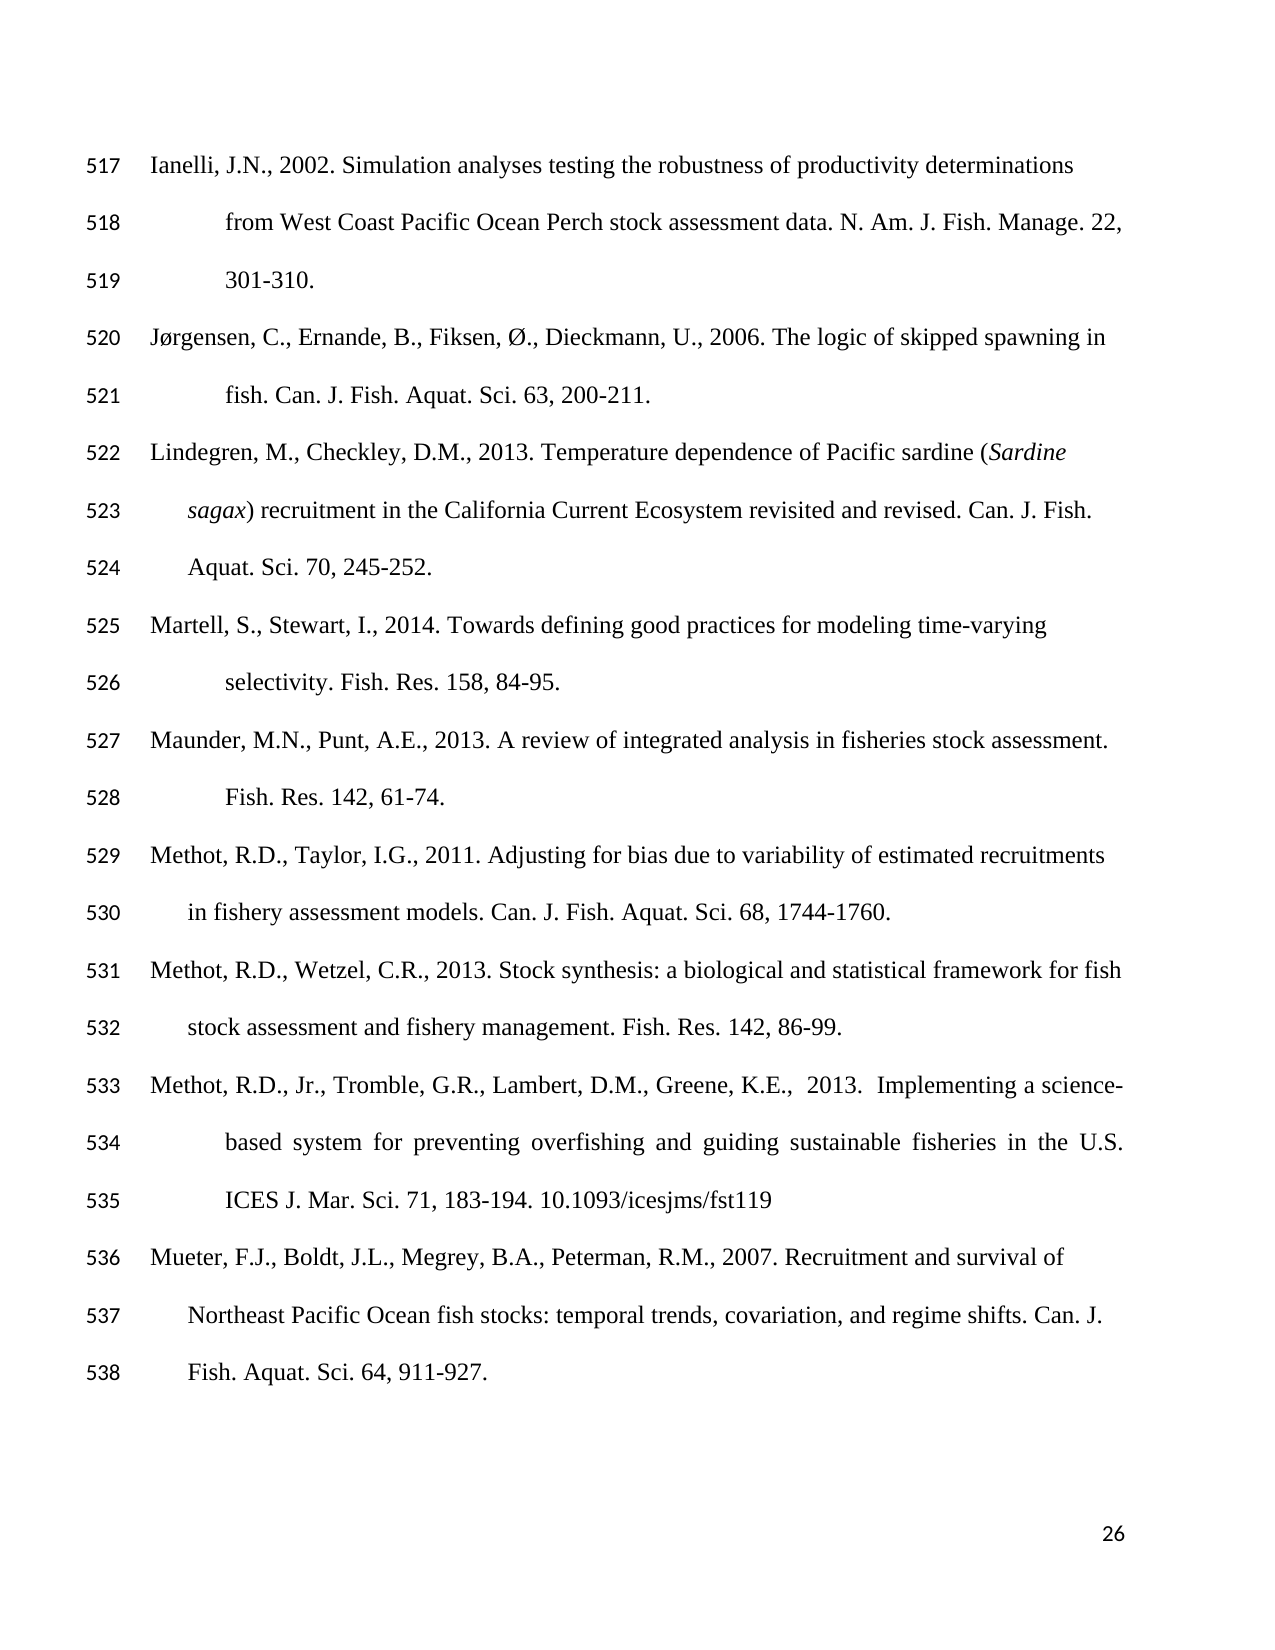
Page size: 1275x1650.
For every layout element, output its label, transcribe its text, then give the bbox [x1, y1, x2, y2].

text Lindegren, M., Checkley, D.M., 2013. Temperature dependence of Pacific sardine (Sardine sagax) recruitment in the California Current Ecosystem revisited and revised. Can. J. Fish. Aquat. Sci. 70, 245-252. [150, 437, 1125, 581]
text Ianelli, J.N., 2002. Simulation analyses testing the robustness of productivity determinations from West Coast Pacific Ocean Perch stock assessment data. N. Am. J. Fish. Manage. 22, 301-310. [150, 150, 1125, 294]
text Martell, S., Stewart, I., 2014. Towards defining good practices for modeling time-varying selectivity. Fish. Res. 158, 84-95. [150, 610, 1125, 696]
text Maunder, M.N., Punt, A.E., 2013. A review of integrated analysis in fisheries stock assessment. Fish. Res. 142, 61-74. [150, 725, 1125, 811]
text Methot, R.D., Wetzel, C.R., 2013. Stock synthesis: a biological and statistical framework for fish stock assessment and fishery management. Fish. Res. 142, 86-99. [150, 955, 1125, 1041]
text Methot, R.D., Jr., Tromble, G.R., Lambert, D.M., Greene, K.E., 2013. Implementing a science-based system for preventing overfishing and guiding sustainable fisheries in the U.S. ICES J. Mar. Sci. 71, 183-194. 10.1093/icesjms/fst119 [150, 1070, 1125, 1214]
text Jørgensen, C., Ernande, B., Fiksen, Ø., Dieckmann, U., 2006. The logic of skipped spawning in fish. Can. J. Fish. Aquat. Sci. 63, 200-211. [150, 322, 1125, 409]
text Mueter, F.J., Boldt, J.L., Megrey, B.A., Peterman, R.M., 2007. Recruitment and survival of Northeast Pacific Ocean fish stocks: temporal trends, covariation, and regime shifts. Can. J. Fish. Aquat. Sci. 64, 911-927. [150, 1242, 1125, 1386]
text Methot, R.D., Taylor, I.G., 2011. Adjusting for bias due to variability of estimated recruitments in fishery assessment models. Can. J. Fish. Aquat. Sci. 68, 1744-1760. [150, 840, 1125, 926]
